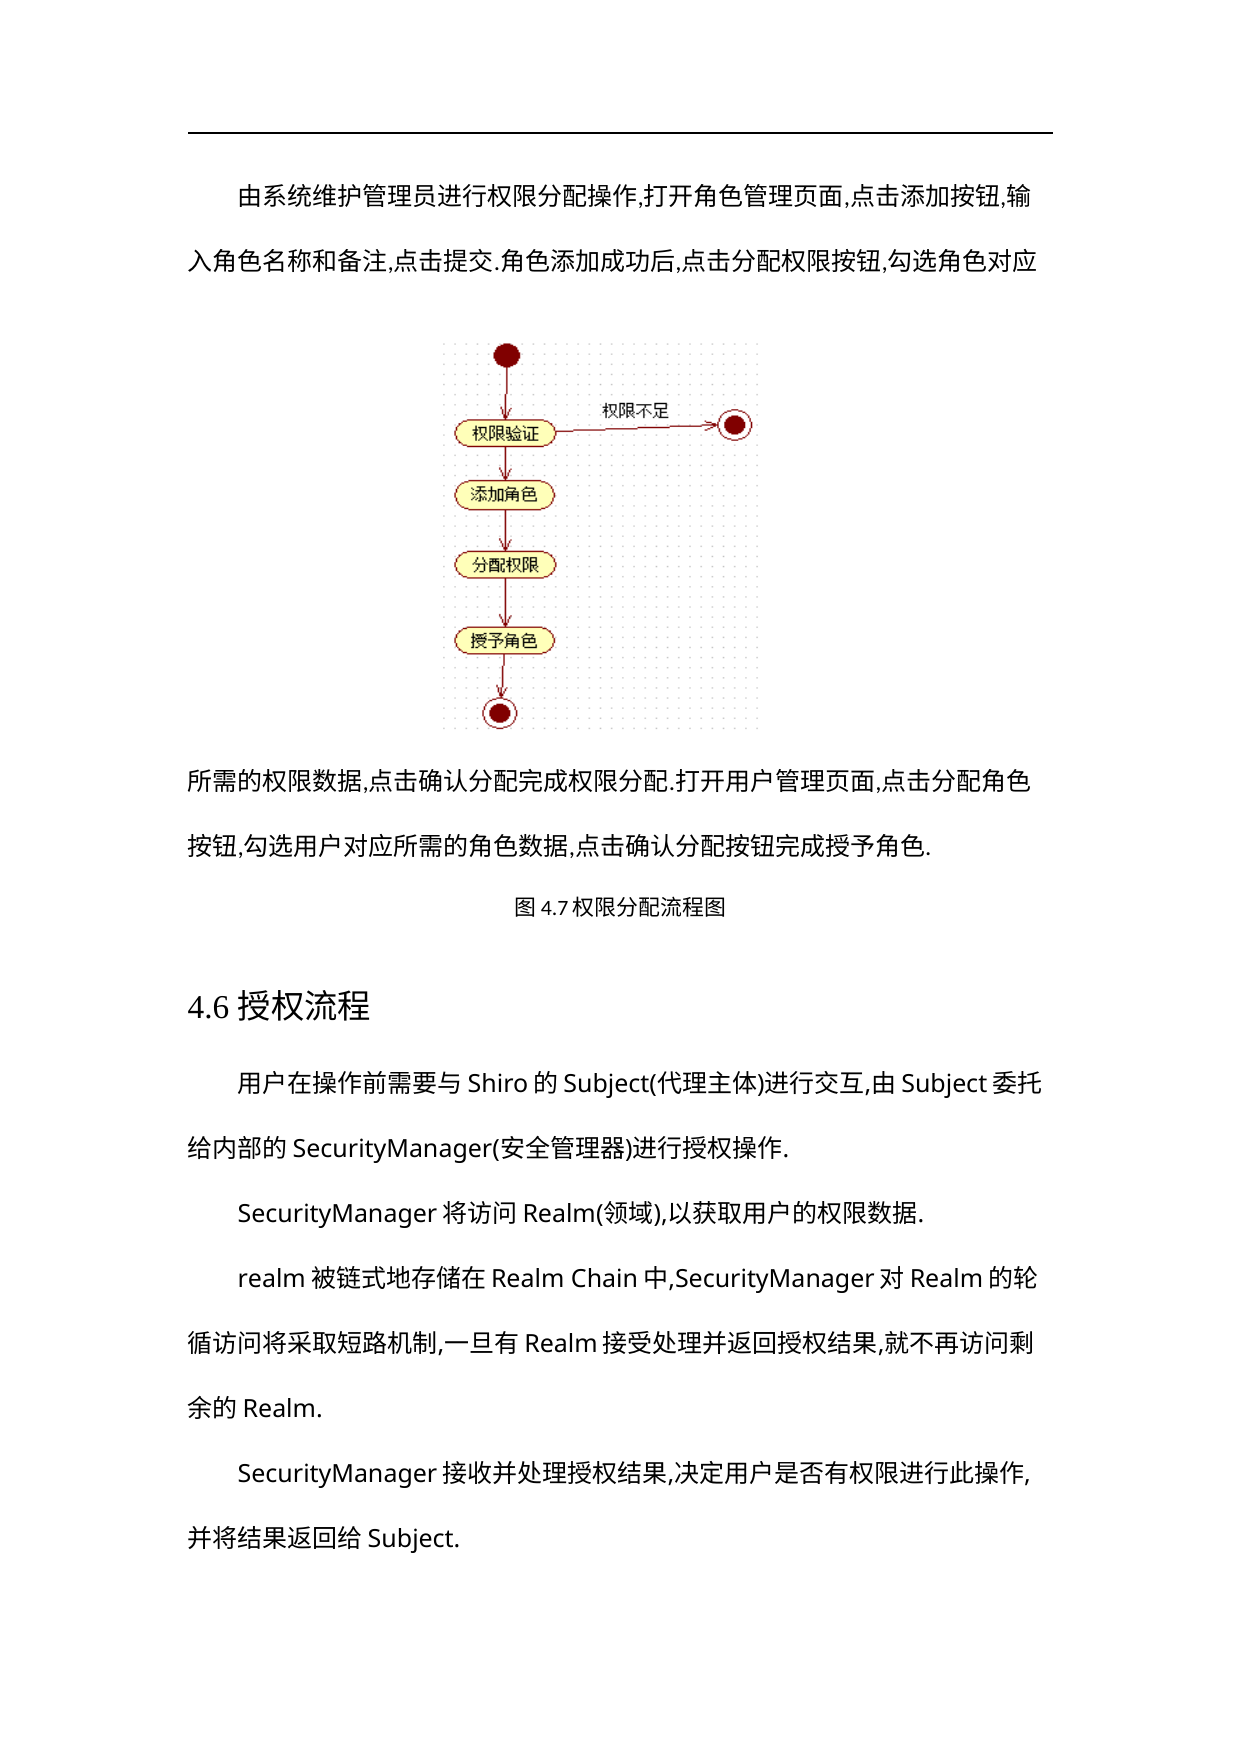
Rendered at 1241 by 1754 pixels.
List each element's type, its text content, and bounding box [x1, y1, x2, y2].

text 用户在操作前需要与Shiro的Subject(代理主体)进行交互,由Subject委托给内部的SecurityManager(安全管理器)进行授权操作. [187, 1049, 1053, 1179]
text 图4.7权限分配流程图 [187, 889, 1053, 922]
text SecurityManager将访问Realm(领域),以获取用户的权限数据. [187, 1179, 1053, 1244]
subtitle 4.6 授权流程 [187, 972, 1053, 1037]
text 由系统维护管理员进行权限分配操作,打开角色管理页面,点击添加按钮,输入角色名称和备注,点击提交.角色添加成功后,点击分配权限按钮,勾选角色对应所需的权限数据,点击确认分配完成权限分配.打开用户管理页面,点击分配角色按钮,勾选用户对应所需的角色数据,点击确认分配按钮完成授予角色. [187, 162, 1053, 877]
text realm被链式地存储在Realm Chain中,SecurityManager对Realm的轮循访问将采取短路机制,一旦有Realm接受处理并返回授权结果,就不再访问剩余的Realm. [187, 1244, 1053, 1439]
picture [442, 337, 765, 738]
text SecurityManager接收并处理授权结果,决定用户是否有权限进行此操作,并将结果返回给Subject. [187, 1439, 1053, 1569]
